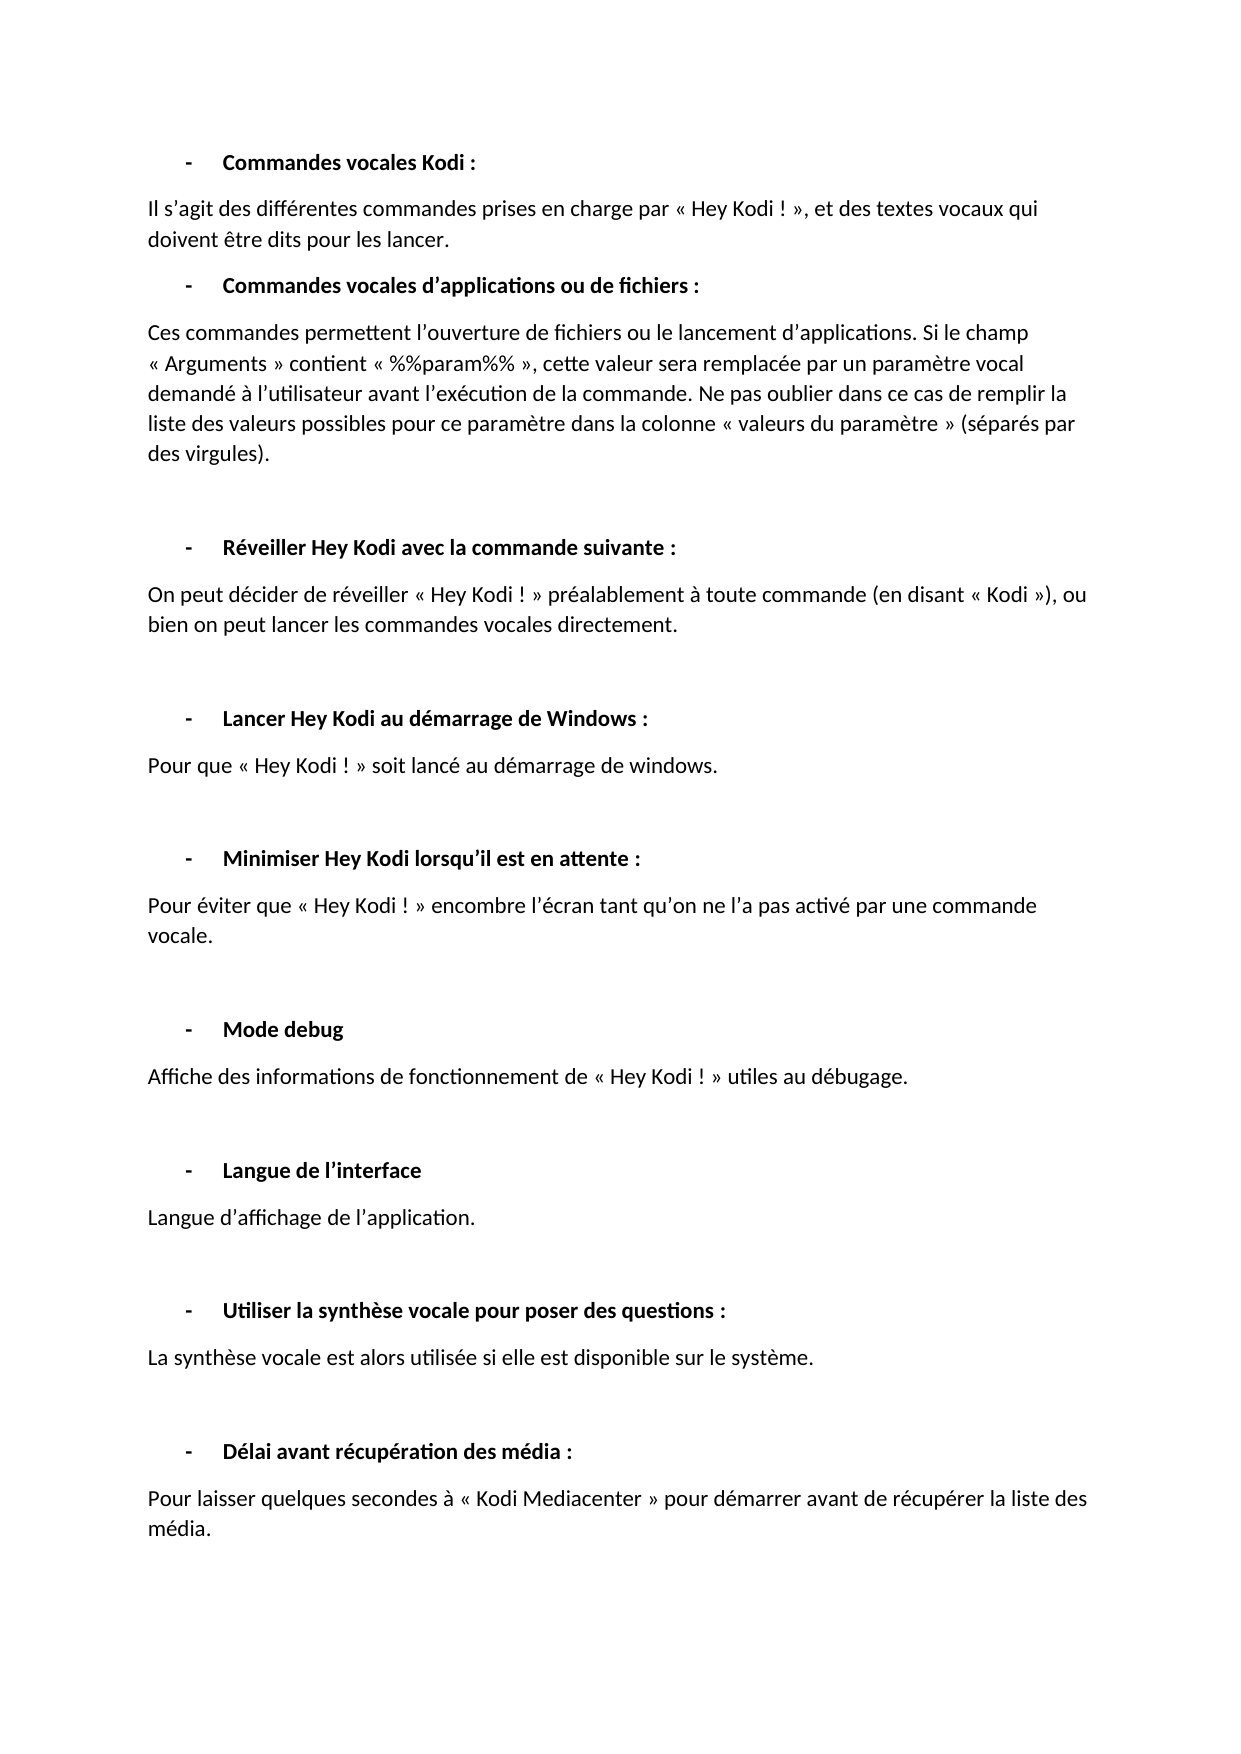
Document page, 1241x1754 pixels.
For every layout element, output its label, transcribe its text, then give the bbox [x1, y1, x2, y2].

list Mode debug [185, 1015, 1093, 1043]
list Délai avant récupération des média : [185, 1437, 1093, 1465]
text On peut décider de réveiller « Hey Kodi ! » préalablement à toute commande (en disant « Kodi »), ou bien on peut lancer les commandes vocales directement. [148, 580, 1093, 638]
text Ces commandes permettent l’ouverture de fichiers ou le lancement d’applications. Si le champ « Arguments » contient « %%param%% », cette valeur sera remplacée par un paramètre vocal demandé à l’utilisateur avant l’exécution de la commande. Ne pas oublier dans ce cas de remplir la liste des valeurs possibles pour ce paramètre dans la colonne « valeurs du paramètre » (séparés par des virgules). [148, 318, 1093, 467]
text Affiche des informations de fonctionnement de « Hey Kodi ! » utiles au débugage. [148, 1062, 1093, 1090]
text Langue d’affichage de l’application. [148, 1203, 1093, 1231]
text Pour laisser quelques secondes à « Kodi Mediacenter » pour démarrer avant de récupérer la liste des média. [148, 1484, 1093, 1542]
list Lancer Hey Kodi au démarrage de Windows : [185, 704, 1093, 732]
text Pour que « Hey Kodi ! » soit lancé au démarrage de windows. [148, 751, 1093, 779]
list Langue de l’interface [185, 1156, 1093, 1184]
text Pour éviter que « Hey Kodi ! » encombre l’écran tant qu’on ne l’a pas activé par une commande vocale. [148, 891, 1093, 949]
list Minimiser Hey Kodi lorsqu’il est en attente : [185, 844, 1093, 872]
text Il s’agit des différentes commandes prises en charge par « Hey Kodi ! », et des textes vocaux qui doivent être dits pour les lancer. [148, 194, 1093, 253]
text La synthèse vocale est alors utilisée si elle est disponible sur le système. [148, 1343, 1093, 1371]
list Utiliser la synthèse vocale pour poser des questions : [185, 1297, 1093, 1324]
list Commandes vocales Kodi : [185, 148, 1093, 176]
list Commandes vocales d’applications ou de fichiers : [185, 272, 1093, 299]
list Réveiller Hey Kodi avec la commande suivante : [185, 533, 1093, 561]
